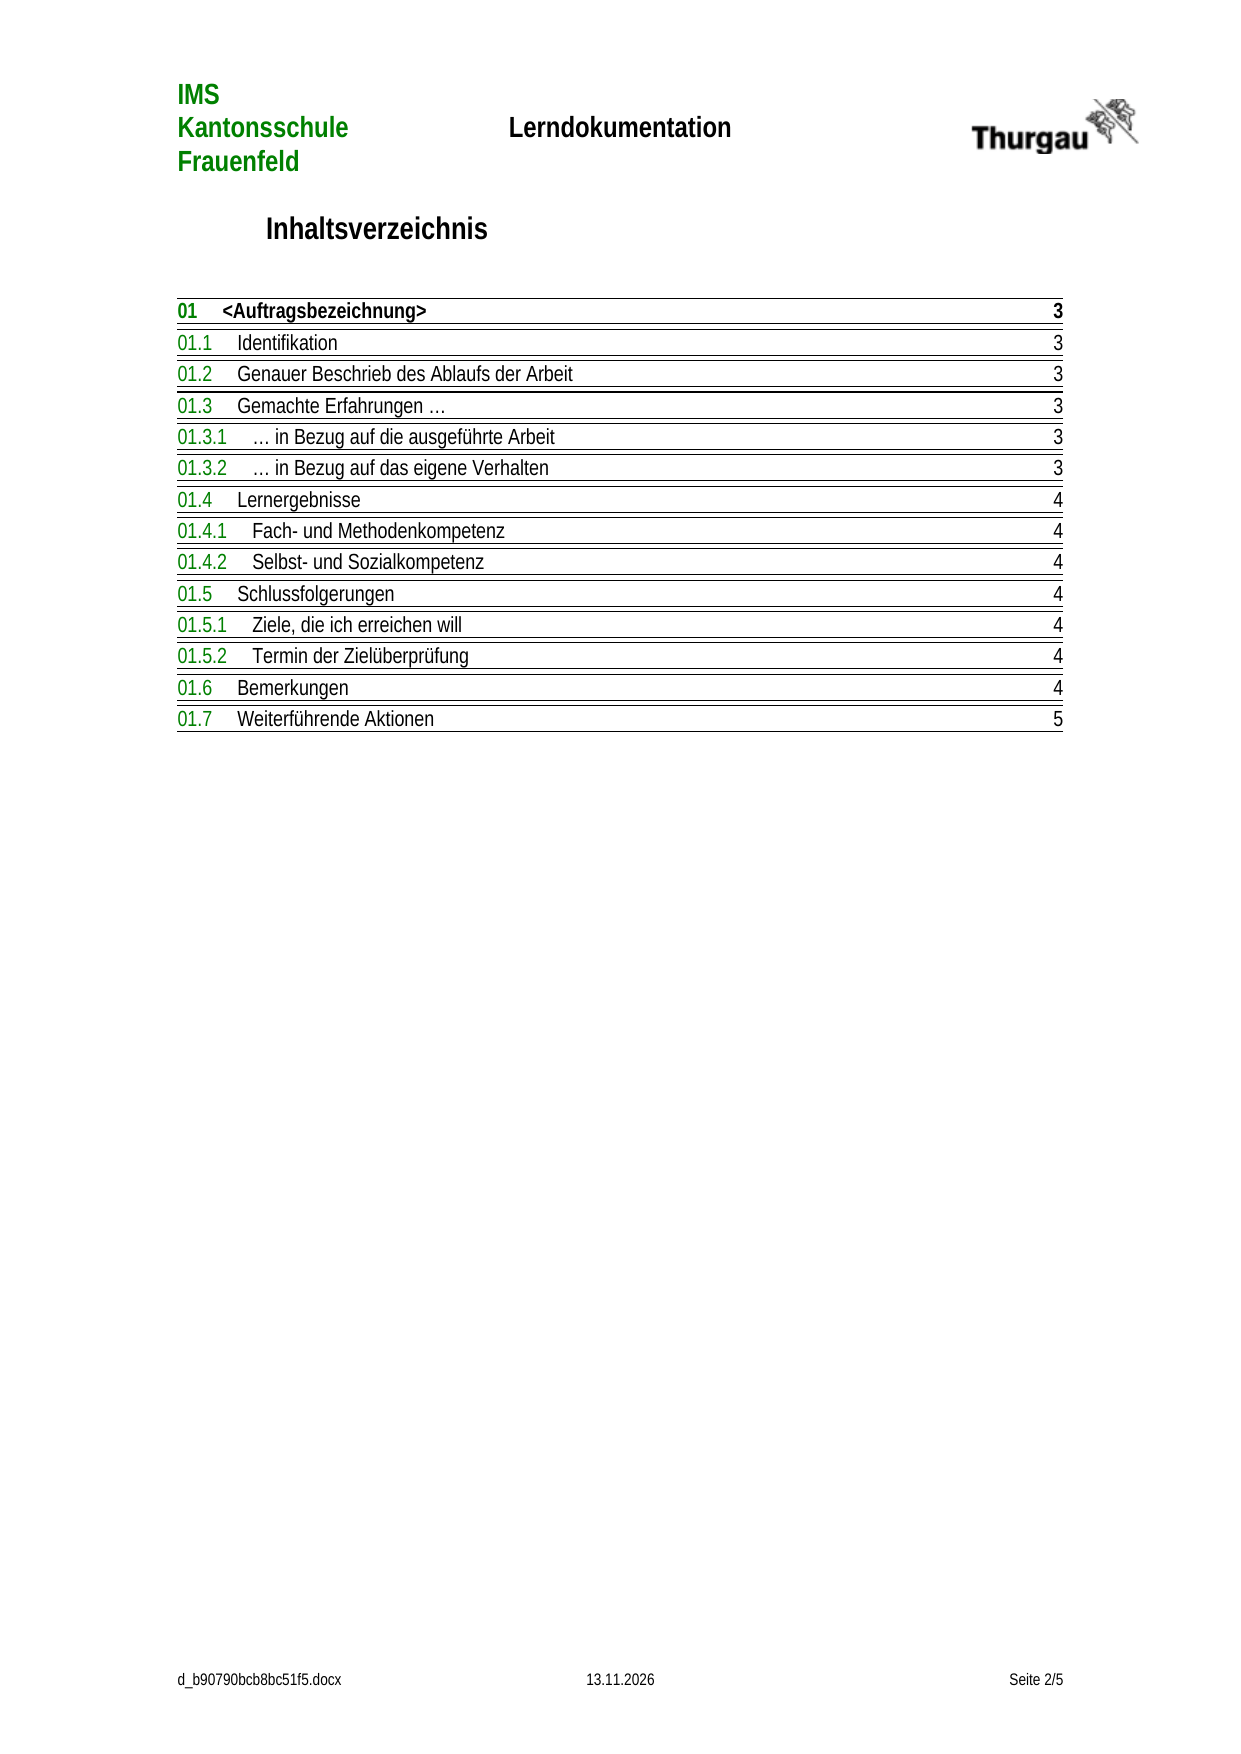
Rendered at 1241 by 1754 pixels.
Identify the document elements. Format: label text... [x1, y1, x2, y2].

text 01.3.2 … in Bezug auf das eigene Verhalten 3 [177, 455, 1063, 480]
text 01.4.1 Fach- und Methodenkompetenz 4 [177, 518, 1063, 543]
text 01.5.2 Termin der Zielüberprüfung 4 [177, 643, 1063, 668]
text 01.4 Lernergebnisse 4 [177, 487, 1063, 512]
title Inhaltsverzeichnis [266, 211, 1063, 246]
text 01.1 Identifikation 3 [177, 330, 1063, 355]
text 01.3.1 … in Bezug auf die ausgeführte Arbeit 3 [177, 424, 1063, 449]
text 01 <Auftragsbezeichnung> 3 [177, 299, 1063, 323]
text 01.4.2 Selbst- und Sozialkompetenz 4 [177, 549, 1063, 574]
text 01.5 Schlussfolgerungen 4 [177, 581, 1063, 606]
text 01.3 Gemachte Erfahrungen … 3 [177, 393, 1063, 418]
text 01.7 Weiterführende Aktionen 5 [177, 706, 1063, 731]
text 01.6 Bemerkungen 4 [177, 675, 1063, 700]
text 01.2 Genauer Beschrieb des Ablaufs der Arbeit 3 [177, 361, 1063, 386]
text 01.5.1 Ziele, die ich erreichen will 4 [177, 612, 1063, 637]
